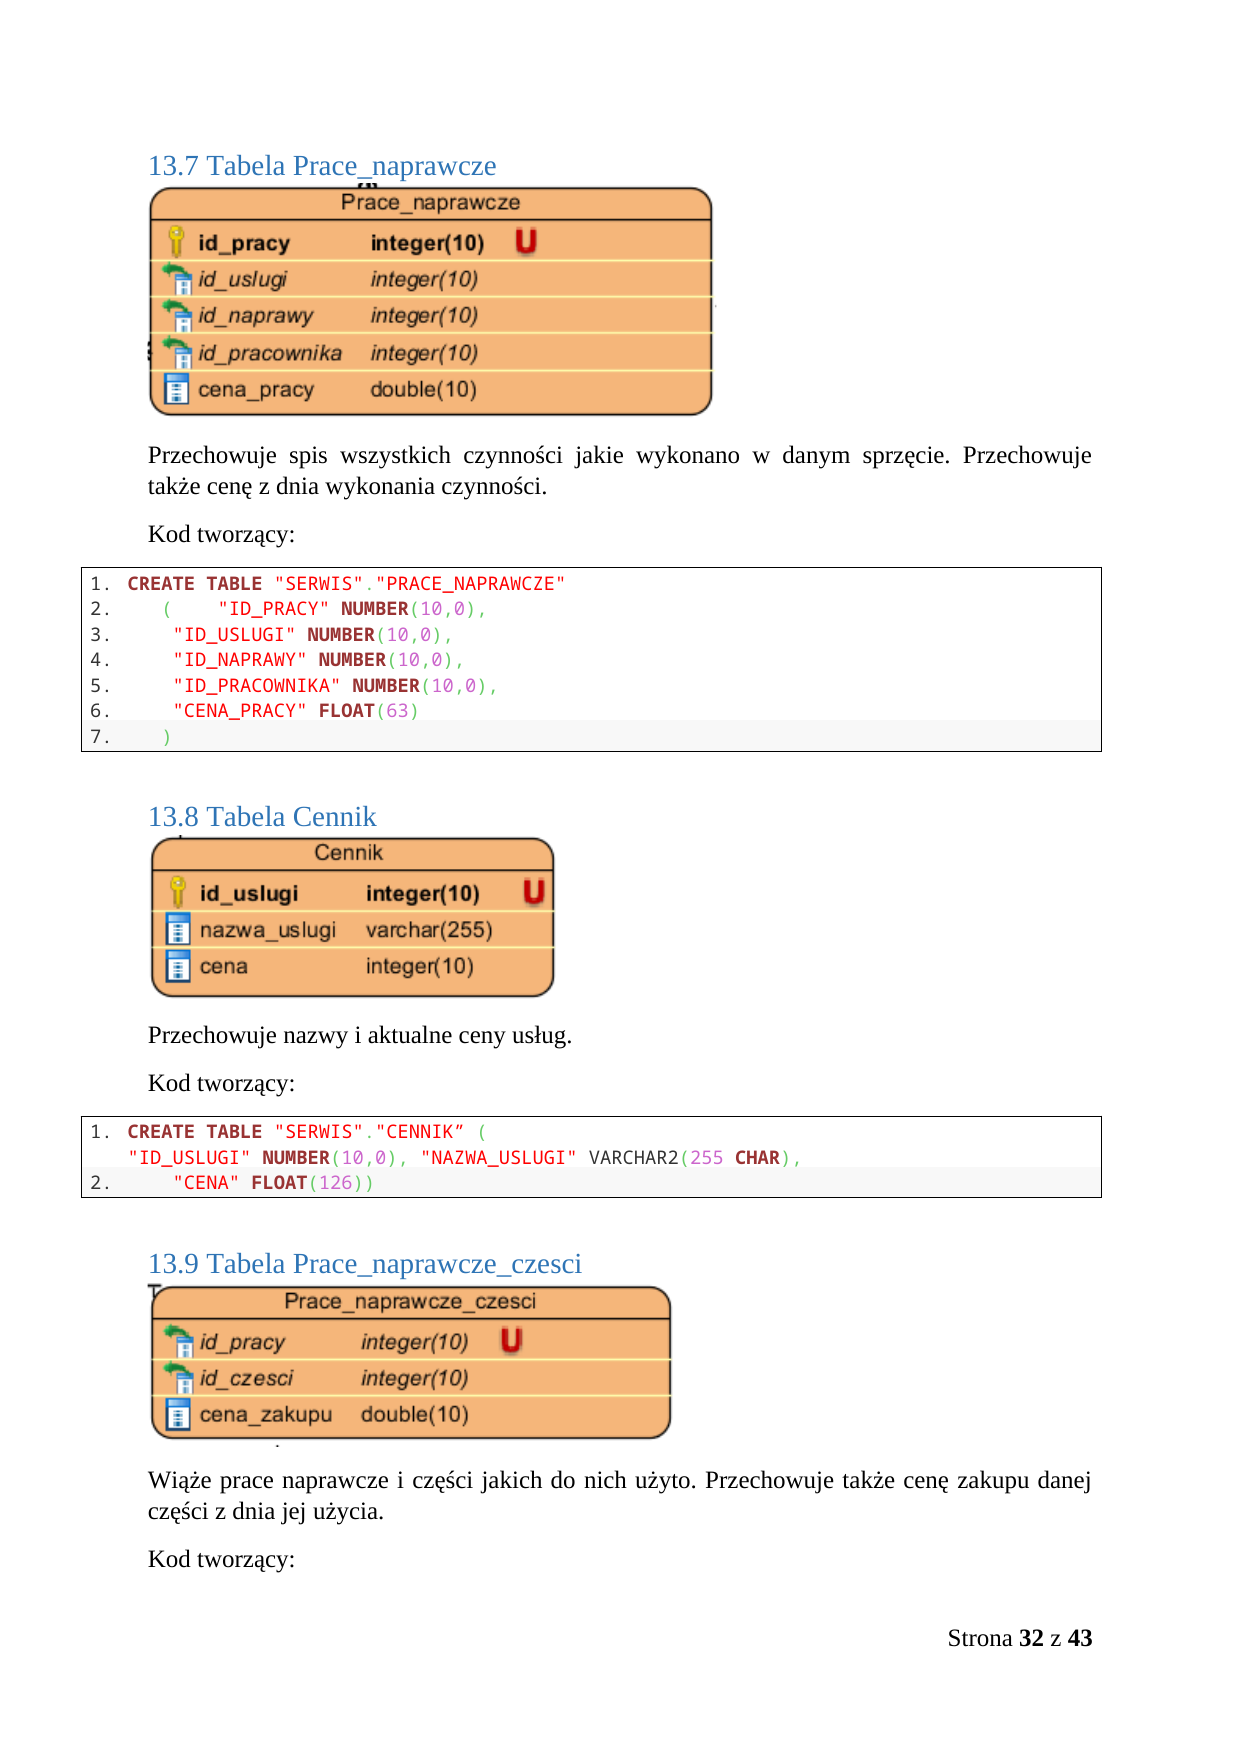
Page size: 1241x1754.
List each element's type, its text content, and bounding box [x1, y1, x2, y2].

list CREATE TABLE "SERWIS"."CENNIK” ( "ID_USLUGI" NUMBER(10,0), "NAZWA_USLUGI" VARCHAR2(255 CHAR), [82, 1117, 1101, 1167]
text Kod tworzący: [148, 1544, 1092, 1573]
subtitle 13.9 Tabela Prace_naprawcze_czesci [148, 1246, 1092, 1279]
list "CENA_PRACY" FLOAT(63) [82, 694, 1101, 720]
list CREATE TABLE "SERWIS"."PRACE_NAPRAWCZE" [82, 568, 1101, 592]
text Wiąże prace naprawcze i części jakich do nich użyto. Przechowuje także cenę zakupu danej części z dnia jej użycia. [148, 1465, 1092, 1525]
text Kod tworzący: [148, 1068, 1092, 1097]
picture [147, 1282, 679, 1447]
picture [147, 183, 717, 422]
list "ID_PRACOWNIKA" NUMBER(10,0), [82, 669, 1101, 694]
text Przechowuje spis wszystkich czynności jakie wykonano w danym sprzęcie. Przechowuje także cenę z dnia wykonania czynności. [148, 440, 1092, 500]
list ( "ID_PRACY" NUMBER(10,0), [82, 592, 1101, 618]
text Kod tworzący: [148, 519, 1092, 548]
list "CENA" FLOAT(126)) [82, 1167, 1101, 1197]
text Przechowuje nazwy i aktualne ceny usług. [148, 1020, 1092, 1049]
subtitle 13.7 Tabela Prace_naprawcze [148, 148, 1092, 181]
list "ID_USLUGI" NUMBER(10,0), [82, 618, 1101, 643]
list "ID_NAPRAWY" NUMBER(10,0), [82, 643, 1101, 669]
list ) [82, 720, 1101, 751]
subtitle 13.8 Tabela Cennik [148, 799, 1092, 833]
picture [147, 835, 559, 1002]
